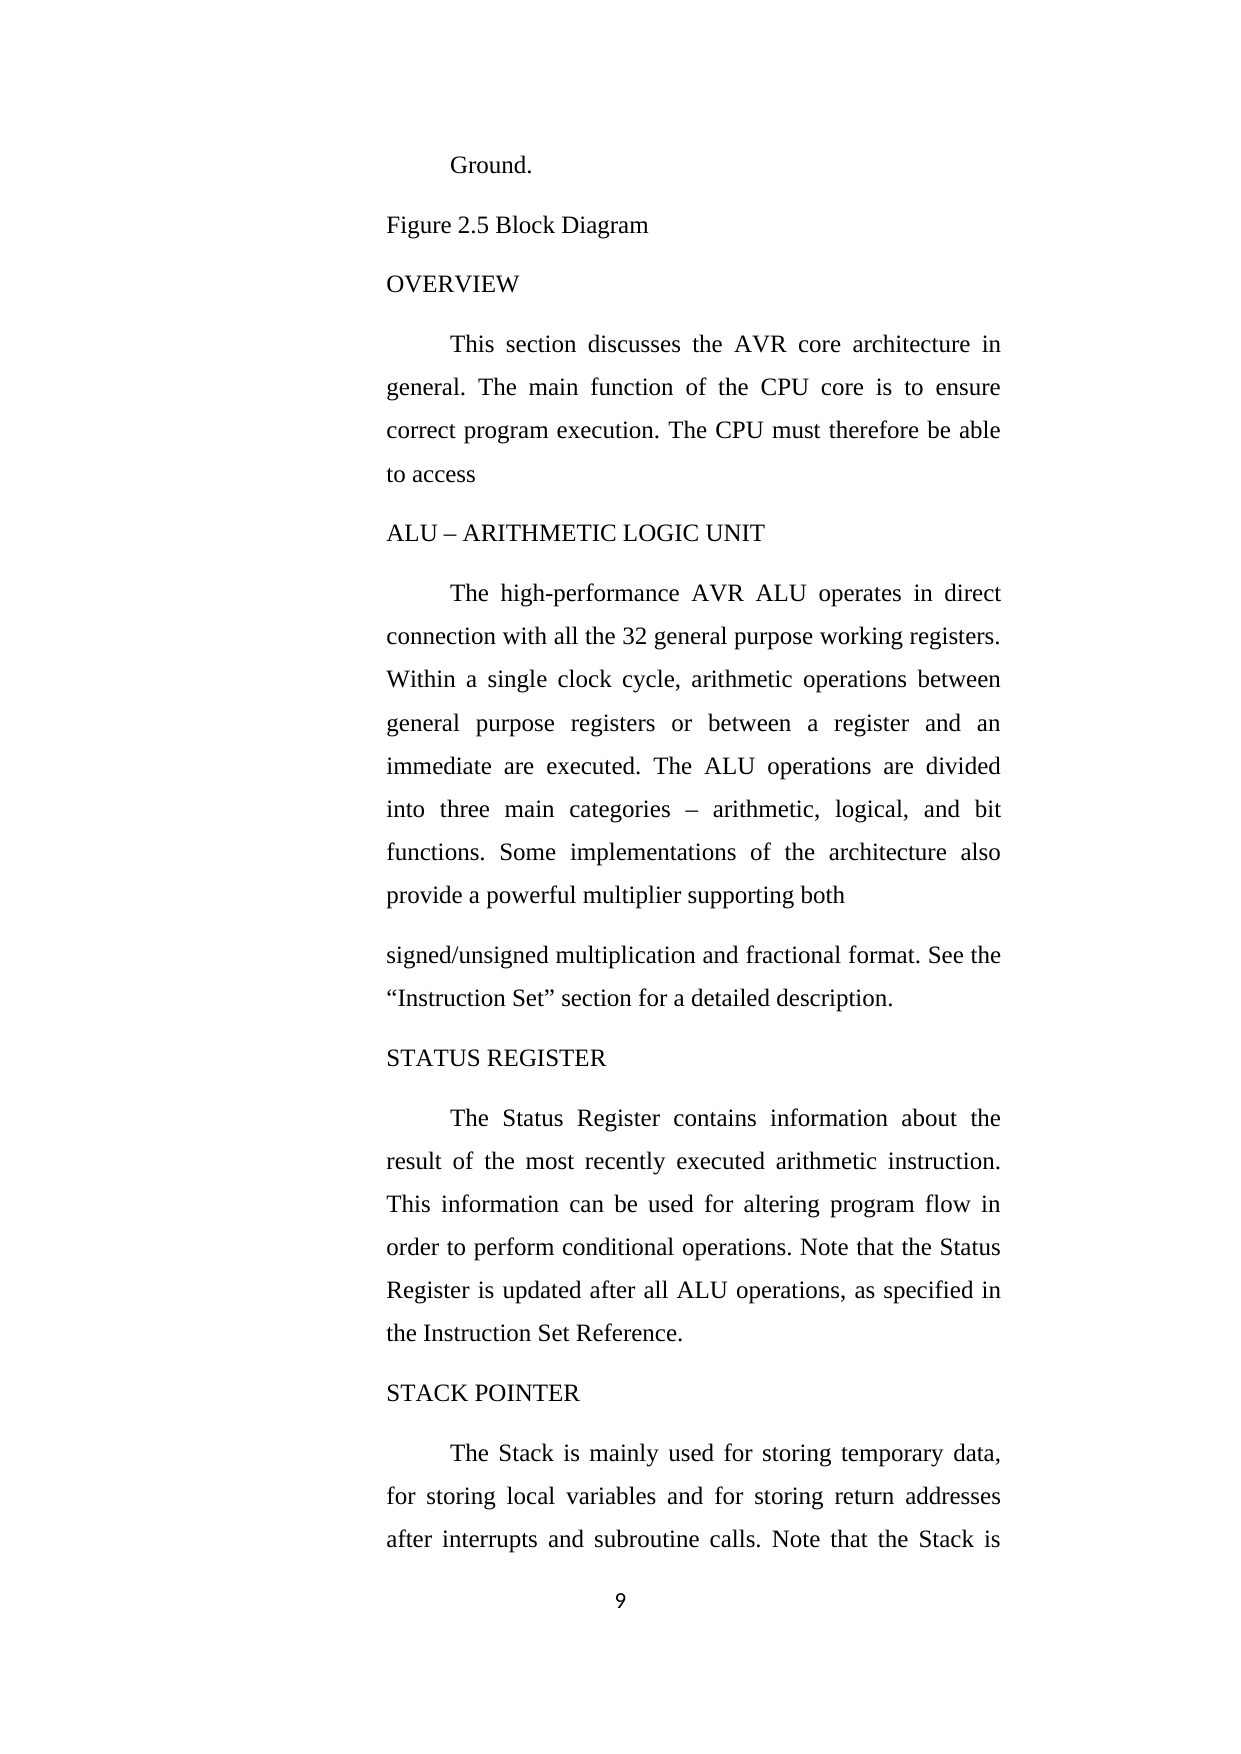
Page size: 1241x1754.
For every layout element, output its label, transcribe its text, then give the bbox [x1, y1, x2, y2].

text STACK POINTER [386, 1378, 1002, 1407]
text Figure 2.5 Block Diagram [386, 210, 1002, 238]
text The Status Register contains information about the result of the most recently executed arithmetic instruction. This information can be used for altering program flow in order to perform conditional operations. Note that the Status Register is updated after all ALU operations, as specified in the Instruction Set Reference. [386, 1103, 1002, 1347]
text The high-performance AVR ALU operates in direct connection with all the 32 general purpose working registers. Within a single clock cycle, arithmetic operations between general purpose registers or between a register and an immediate are executed. The ALU operations are divided into three main categories – arithmetic, logical, and bit functions. Some implementations of the architecture also provide a powerful multiplier supporting both [386, 578, 1002, 909]
text Ground. [386, 150, 1002, 179]
text ALU – ARITHMETIC LOGIC UNIT [386, 518, 1002, 547]
text signed/unsigned multiplication and fractional format. See the “Instruction Set” section for a detailed description. [386, 940, 1002, 1012]
text OVERVIEW [386, 269, 1002, 298]
text STATUS REGISTER [386, 1043, 1002, 1072]
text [386, 1438, 1002, 1553]
text This section discusses the AVR core architecture in general. The main function of the CPU core is to ensure correct program execution. The CPU must therefore be able to access [386, 329, 1002, 487]
